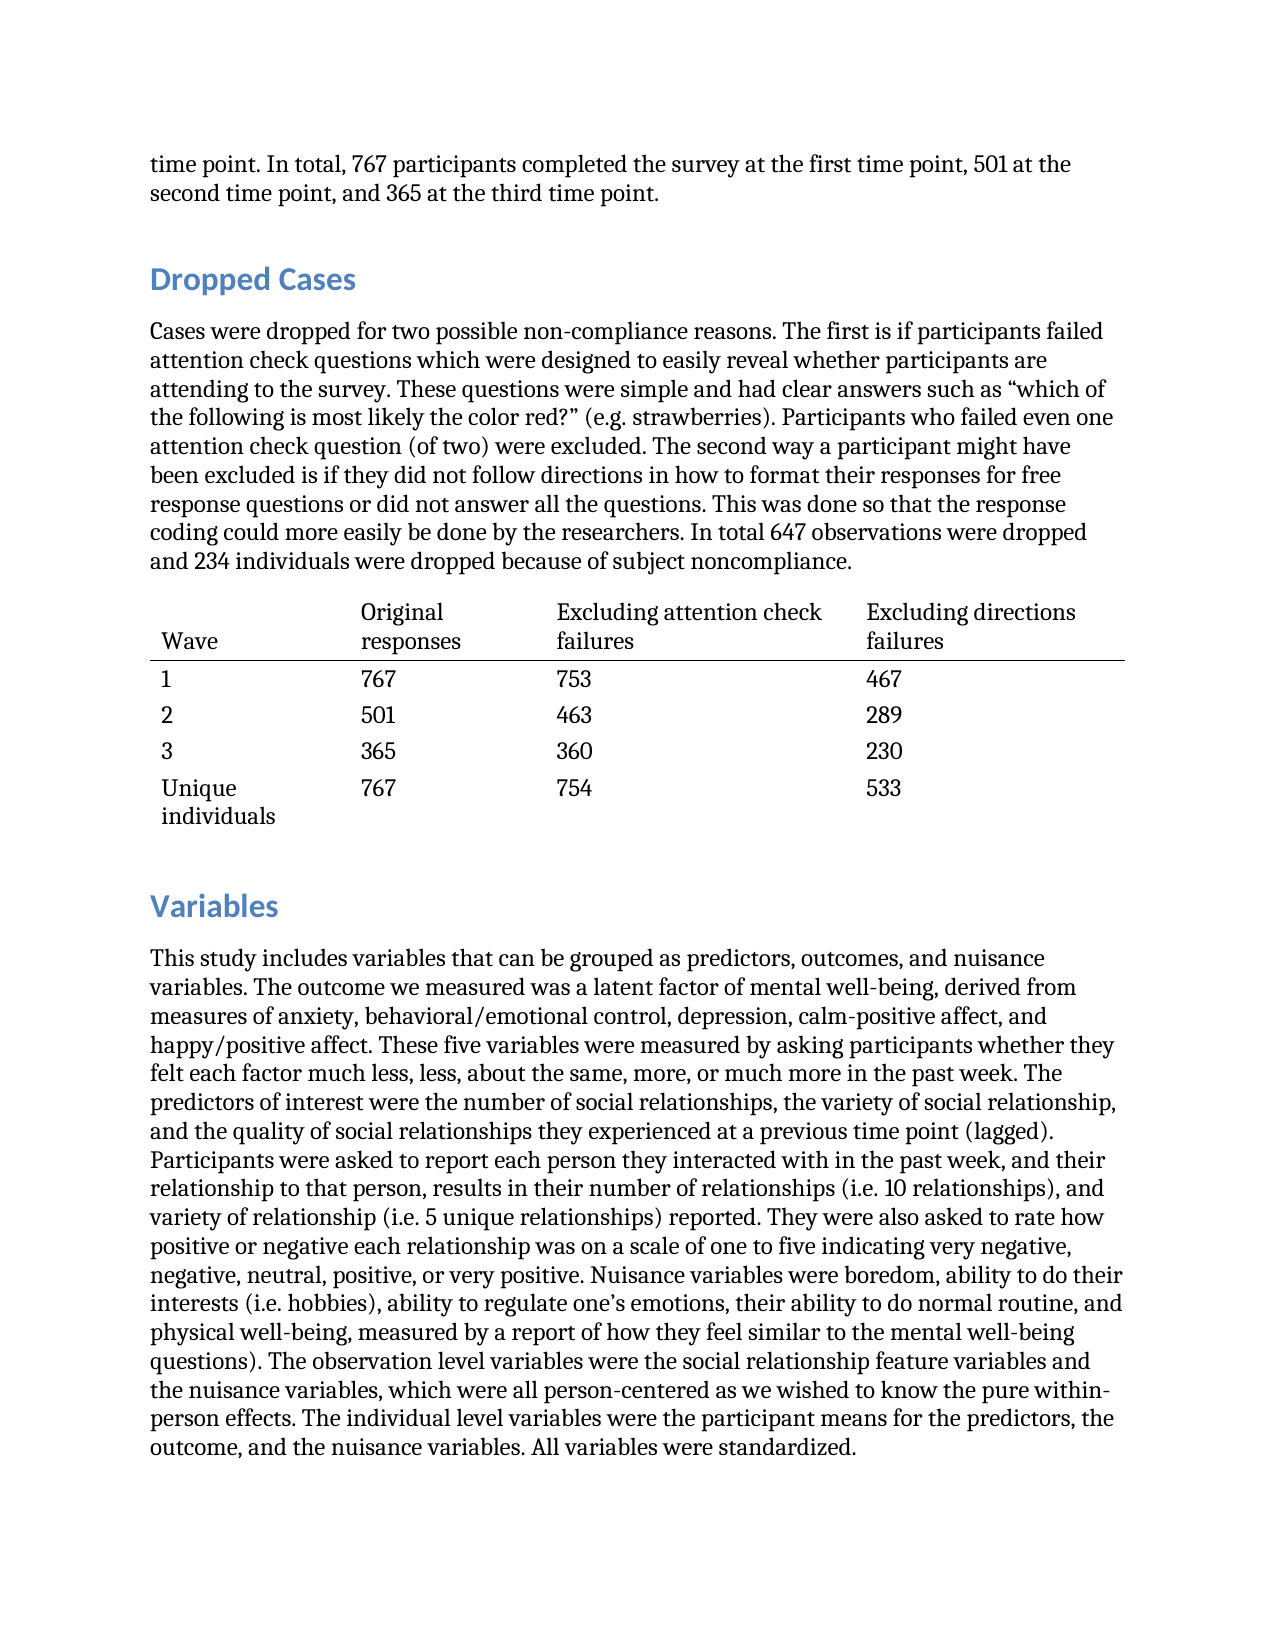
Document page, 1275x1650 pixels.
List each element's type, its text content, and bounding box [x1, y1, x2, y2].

table_cell 360 [545, 734, 855, 770]
table_header Wave [150, 595, 349, 659]
table_cell 754 [545, 770, 855, 835]
table_header Excluding attention check failures [545, 595, 855, 659]
table_cell 230 [855, 734, 1125, 770]
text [150, 150, 1125, 207]
text Cases were dropped for two possible non-compliance reasons. The first is if participants failed attention check questions which were designed to easily reveal whether participants are attending to the survey. These questions were simple and had clear answers such as “which of the following is most likely the color red?” (e.g. strawberries). Participants who failed even one attention check question (of two) were excluded. The second way a participant might have been excluded is if they did not follow directions in how to format their responses for free response questions or did not answer all the questions. This was done so that the response coding could more easily be done by the researchers. In total 647 observations were dropped and 234 individuals were dropped because of subject noncompliance. [150, 317, 1125, 576]
table_cell 467 [855, 661, 1125, 697]
table_header Excluding directions failures [855, 595, 1125, 659]
table_cell 753 [545, 661, 855, 697]
table_cell Unique individuals [150, 770, 349, 835]
table_cell 2 [150, 697, 349, 733]
subtitle Variables [150, 885, 1125, 926]
table_cell 1 [150, 661, 349, 697]
text This study includes variables that can be grouped as predictors, outcomes, and nuisance variables. The outcome we measured was a latent factor of mental well-being, derived from measures of anxiety, behavioral/emotional control, depression, calm-positive affect, and happy/positive affect. These five variables were measured by asking participants whether they felt each factor much less, less, about the same, more, or much more in the past week. The predictors of interest were the number of social relationships, the variety of social relationship, and the quality of social relationships they experienced at a previous time point (lagged). Participants were asked to report each person they interacted with in the past week, and their relationship to that person, results in their number of relationships (i.e. 10 relationships), and variety of relationship (i.e. 5 unique relationships) reported. They were also asked to rate how positive or negative each relationship was on a scale of one to five indicating very negative, negative, neutral, positive, or very positive. Nuisance variables were boredom, ability to do their interests (i.e. hobbies), ability to regulate one’s emotions, their ability to do normal routine, and physical well-being, measured by a report of how they feel similar to the mental well-being questions). The observation level variables were the social relationship feature variables and the nuisance variables, which were all person-centered as we wished to know the pure within-person effects. The individual level variables were the participant means for the predictors, the outcome, and the nuisance variables. All variables were standardized. [150, 944, 1125, 1462]
table_cell 3 [150, 734, 349, 770]
table_cell 767 [350, 661, 545, 697]
table_cell 463 [545, 697, 855, 733]
table_header Original responses [350, 595, 545, 659]
table_cell 533 [855, 770, 1125, 835]
table_cell 365 [350, 734, 545, 770]
table_cell 289 [855, 697, 1125, 733]
table_cell 767 [350, 770, 545, 835]
table_cell 501 [350, 697, 545, 733]
subtitle Dropped Cases [150, 257, 1125, 298]
